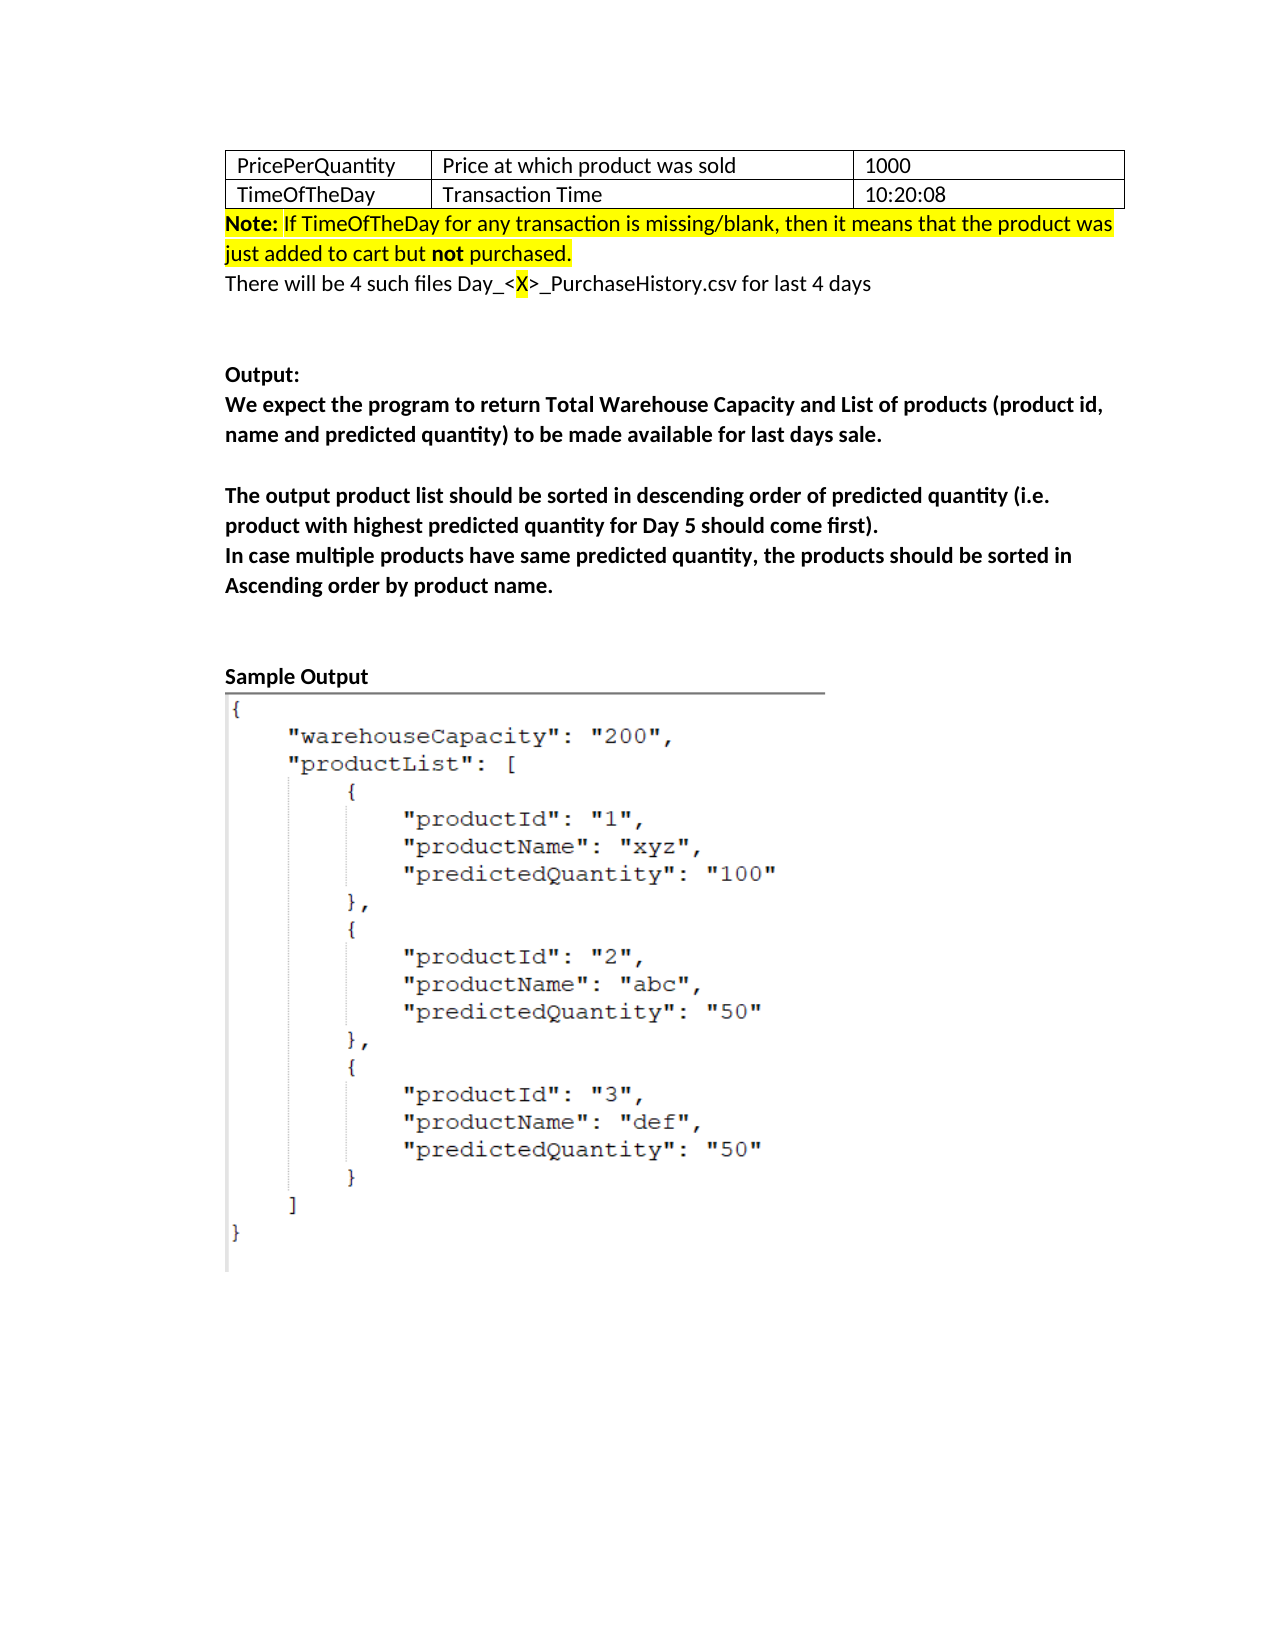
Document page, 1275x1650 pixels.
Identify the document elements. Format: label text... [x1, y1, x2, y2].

list Output: [225, 360, 1125, 388]
list There will be 4 such files Day_<X>_PurchaseHistory.csv for last 4 days [225, 269, 1125, 298]
table_cell Price at which product was sold [432, 151, 853, 179]
list Sample Output [225, 662, 1125, 690]
list Note: If TimeOfTheDay for any transaction is missing/blank, then it means that the product was just added to cart but not purchased. [225, 209, 1125, 267]
table_cell 1000 [854, 151, 1124, 179]
list The output product list should be sorted in descending order of predicted quantity (i.e. product with highest predicted quantity for Day 5 should come first). [225, 481, 1125, 539]
table_cell TimeOfTheDay [226, 180, 431, 208]
table_cell 10:20:08 [854, 180, 1124, 208]
picture [225, 692, 826, 1272]
list In case multiple products have same predicted quantity, the products should be sorted in Ascending order by product name. [225, 541, 1125, 600]
list We expect the program to return Total Warehouse Capacity and List of products (product id, name and predicted quantity) to be made available for last days sale. [225, 390, 1125, 479]
table_cell Transaction Time [432, 180, 853, 208]
table_cell PricePerQuantity [226, 151, 431, 179]
